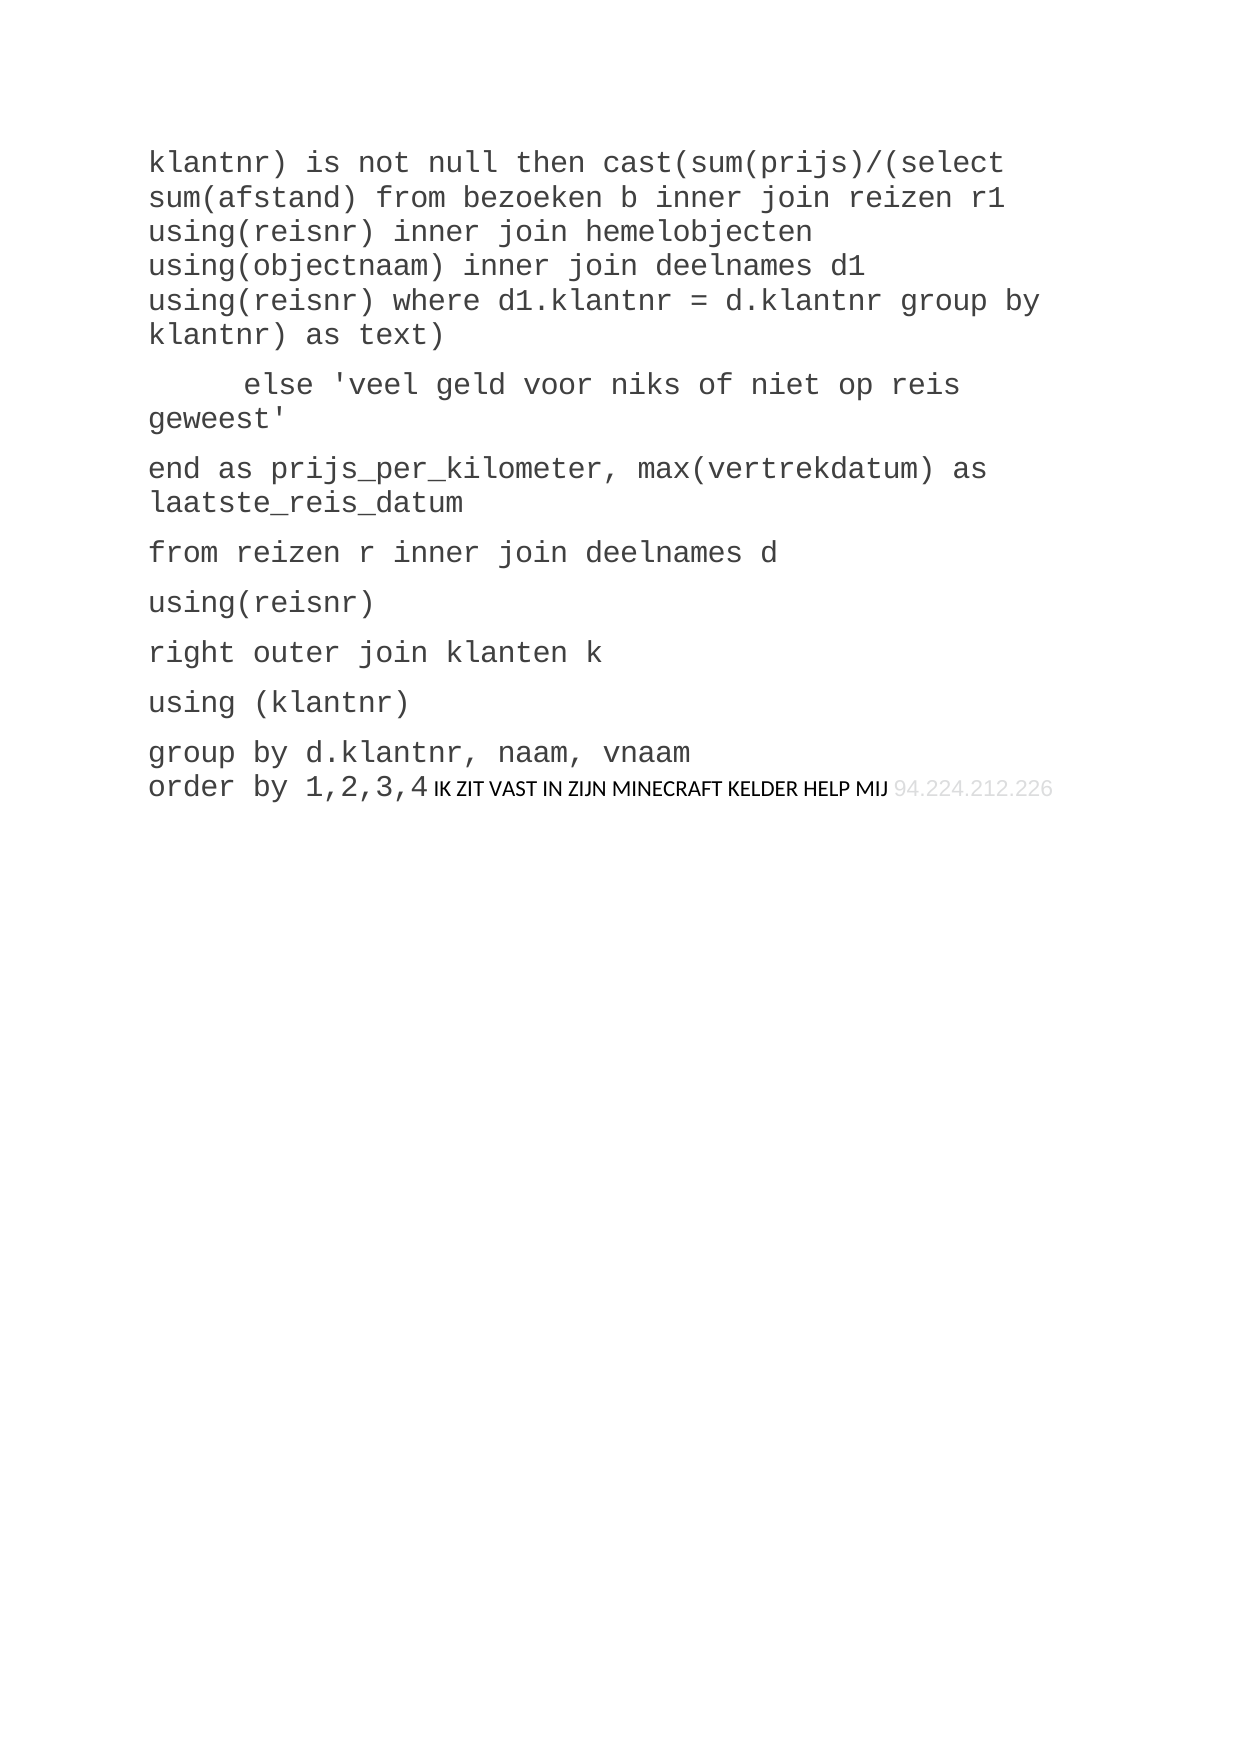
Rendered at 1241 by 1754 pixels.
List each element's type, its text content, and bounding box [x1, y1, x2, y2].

text using (klantnr) [148, 687, 1093, 721]
text group by d.klantnr, naam, vnaam [148, 737, 1093, 771]
text using(reisnr) [148, 587, 1093, 621]
text else 'veel geld voor niks of niet op reis geweest' [148, 369, 1093, 437]
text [148, 148, 1093, 353]
text end as prijs_per_kilometer, max(vertrekdatum) as laatste_reis_datum [148, 453, 1093, 522]
text order by 1,2,3,4 IK ZIT VAST IN ZIJN MINECRAFT KELDER HELP MIJ 94.224.212.226 [148, 771, 1093, 805]
text right outer join klanten k [148, 637, 1093, 671]
text from reizen r inner join deelnames d [148, 537, 1093, 571]
